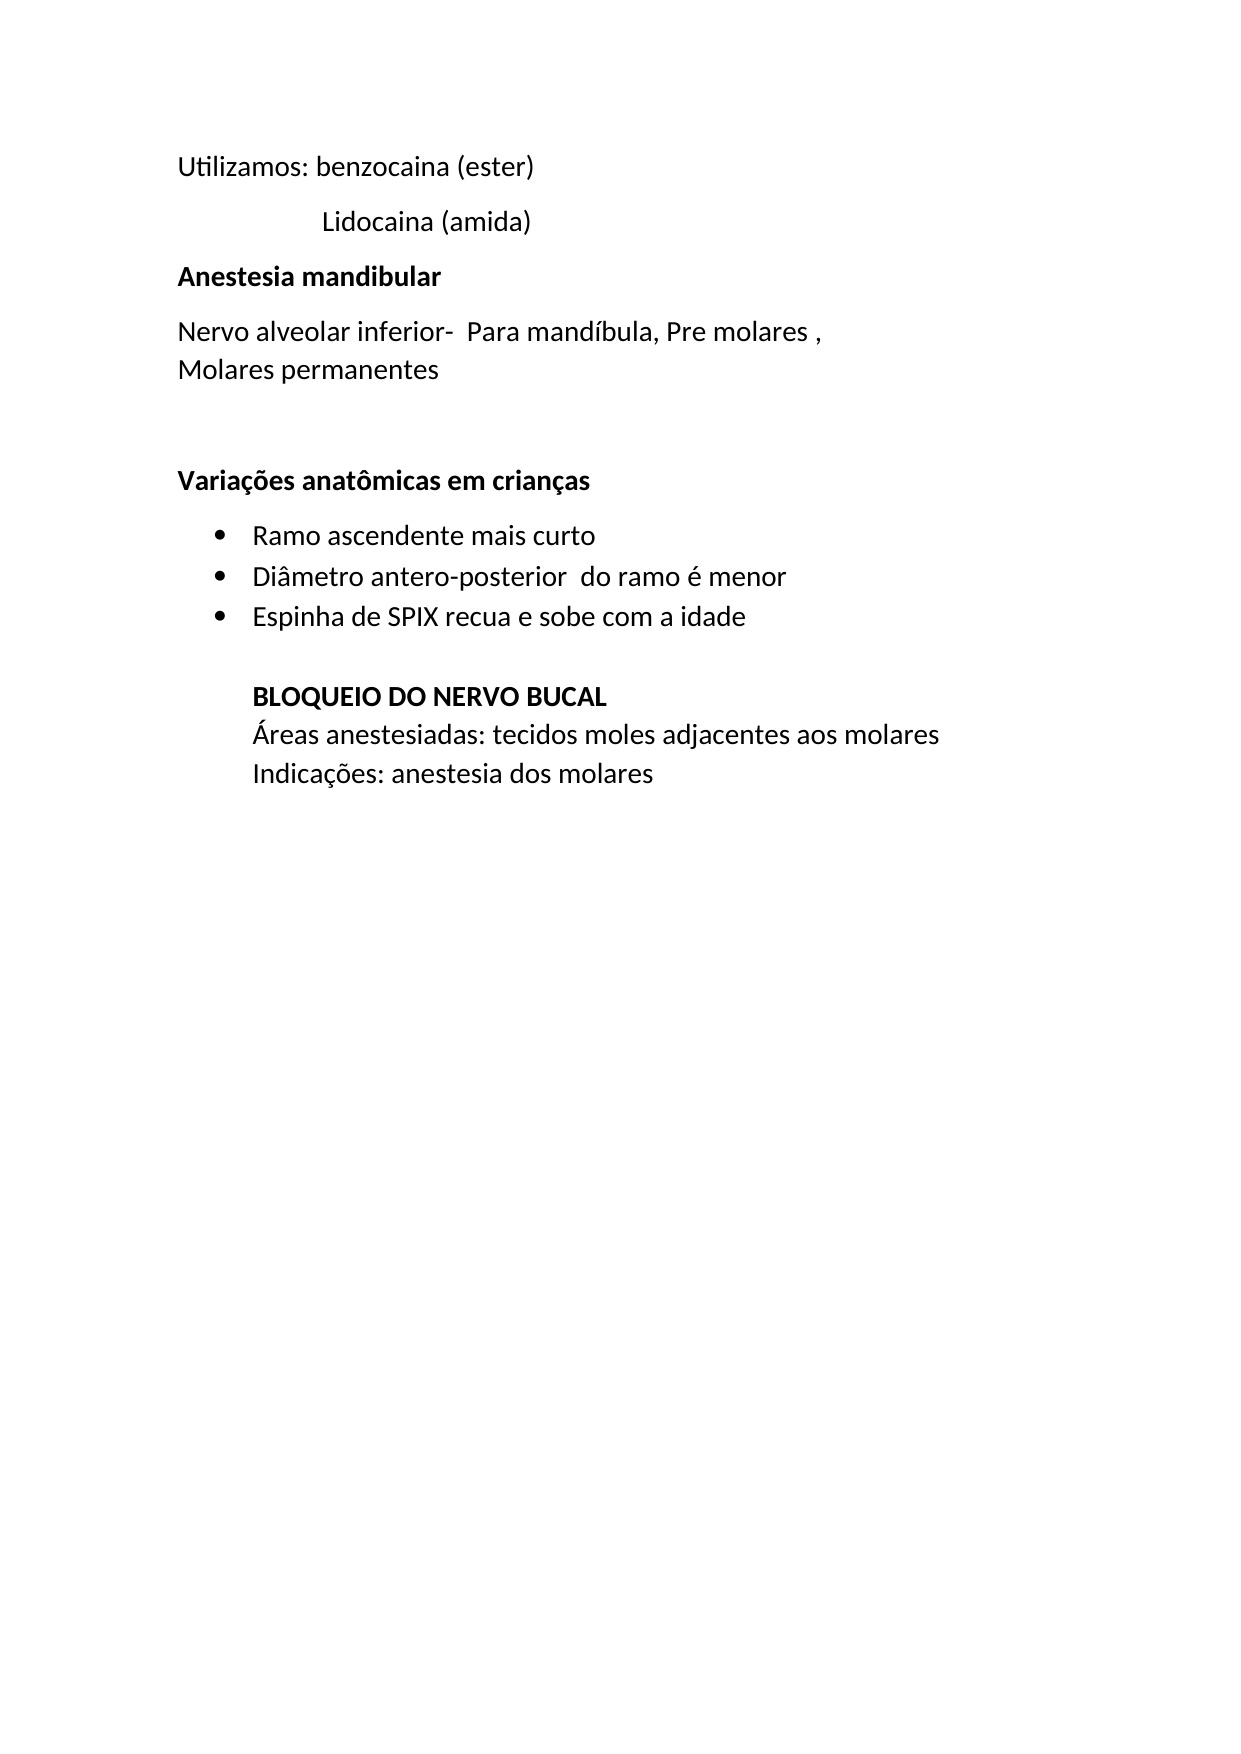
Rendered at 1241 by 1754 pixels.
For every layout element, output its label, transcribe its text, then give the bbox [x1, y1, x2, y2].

text Utilizamos: benzocaina (ester) [177, 148, 1063, 183]
text Variações anatômicas em crianças [177, 462, 1063, 497]
list Indicações: anestesia dos molares [252, 755, 1063, 790]
list BLOQUEIO DO NERVO BUCAL [252, 678, 1063, 713]
list Espinha de SPIX recua e sobe com a idade [215, 598, 1063, 634]
list Áreas anestesiadas: tecidos moles adjacentes aos molares [252, 716, 1063, 752]
text Lidocaina (amida) [177, 203, 1063, 238]
list Ramo ascendente mais curto [215, 517, 1063, 552]
list Diâmetro antero-posterior do ramo é menor [215, 558, 1063, 593]
text Anestesia mandibular [177, 258, 1063, 293]
text Nervo alveolar inferior- Para mandíbula, Pre molares , Molares permanentes [177, 313, 1063, 387]
